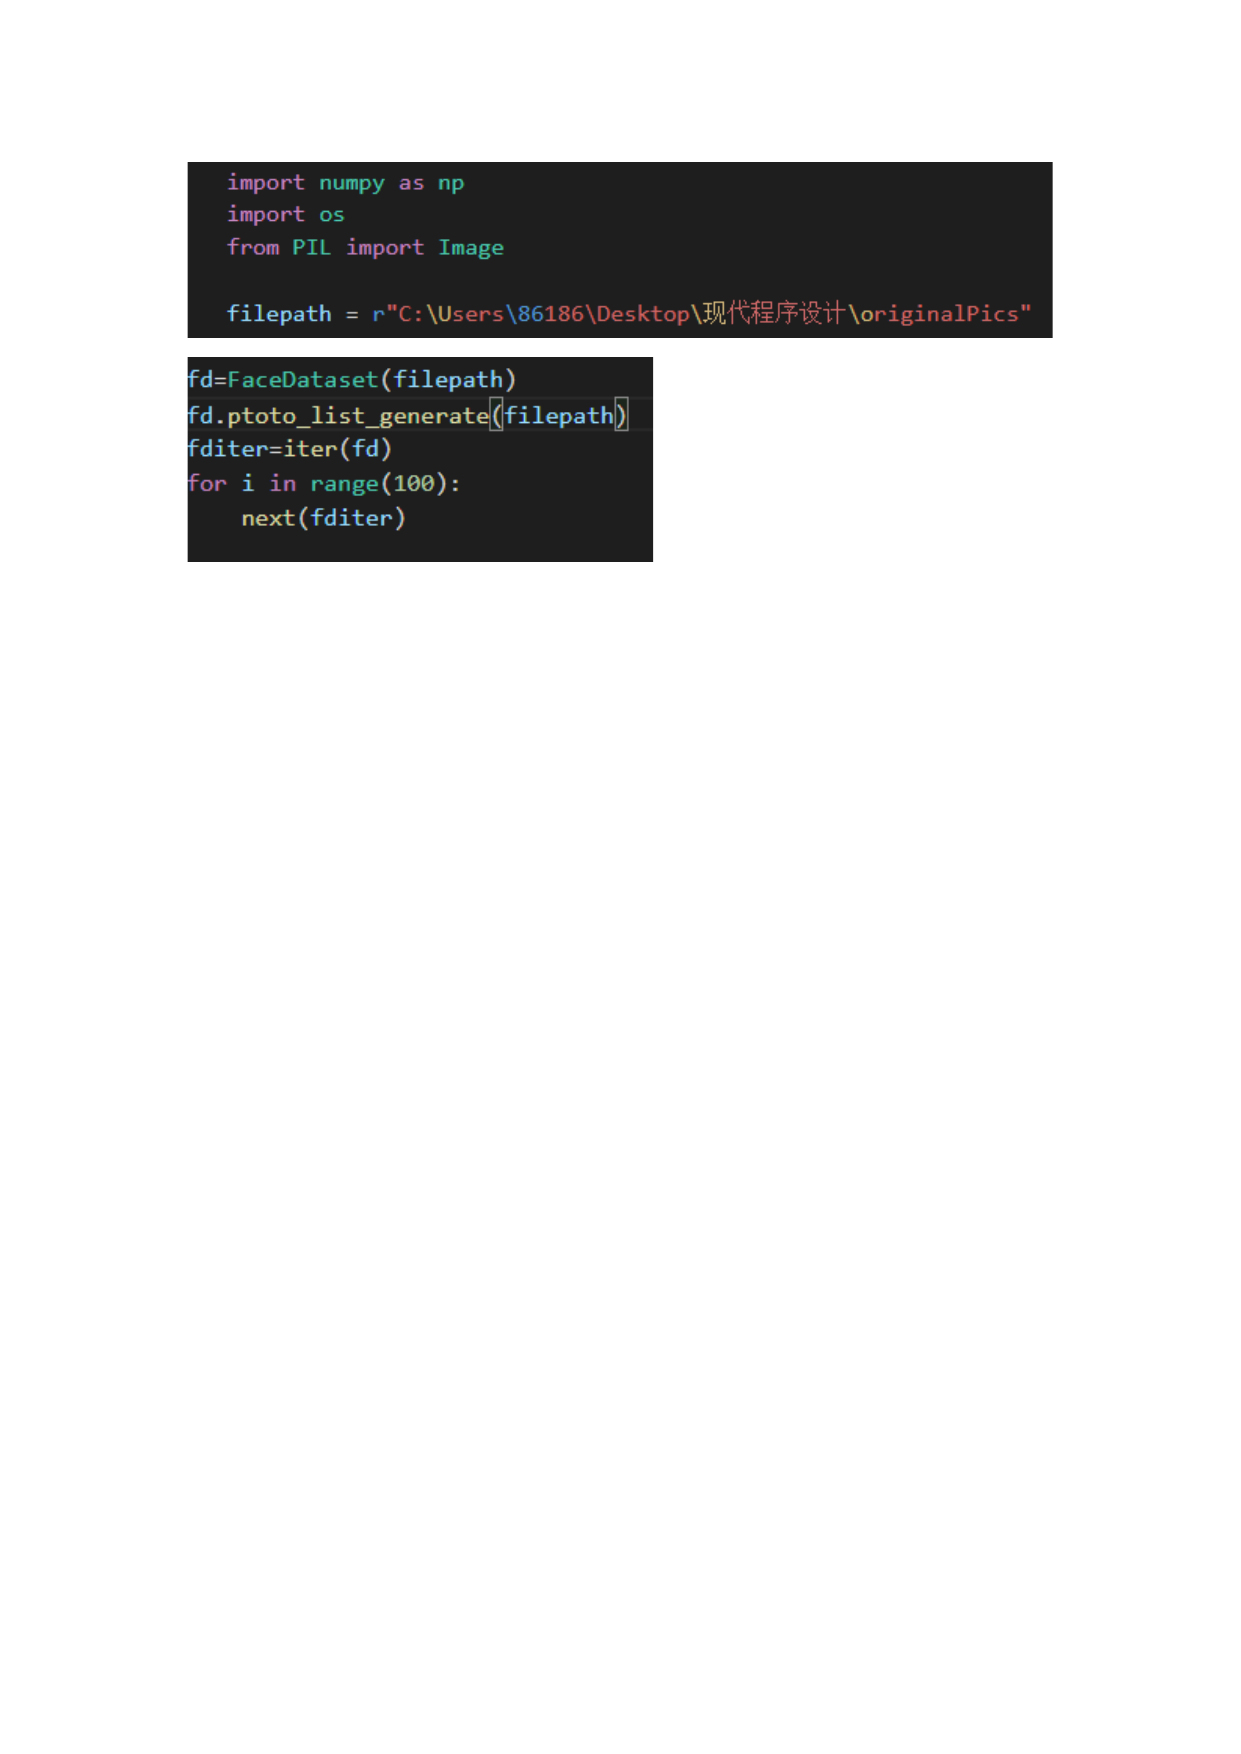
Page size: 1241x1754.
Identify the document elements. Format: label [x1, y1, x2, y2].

picture [187, 162, 1053, 338]
picture [187, 357, 654, 562]
